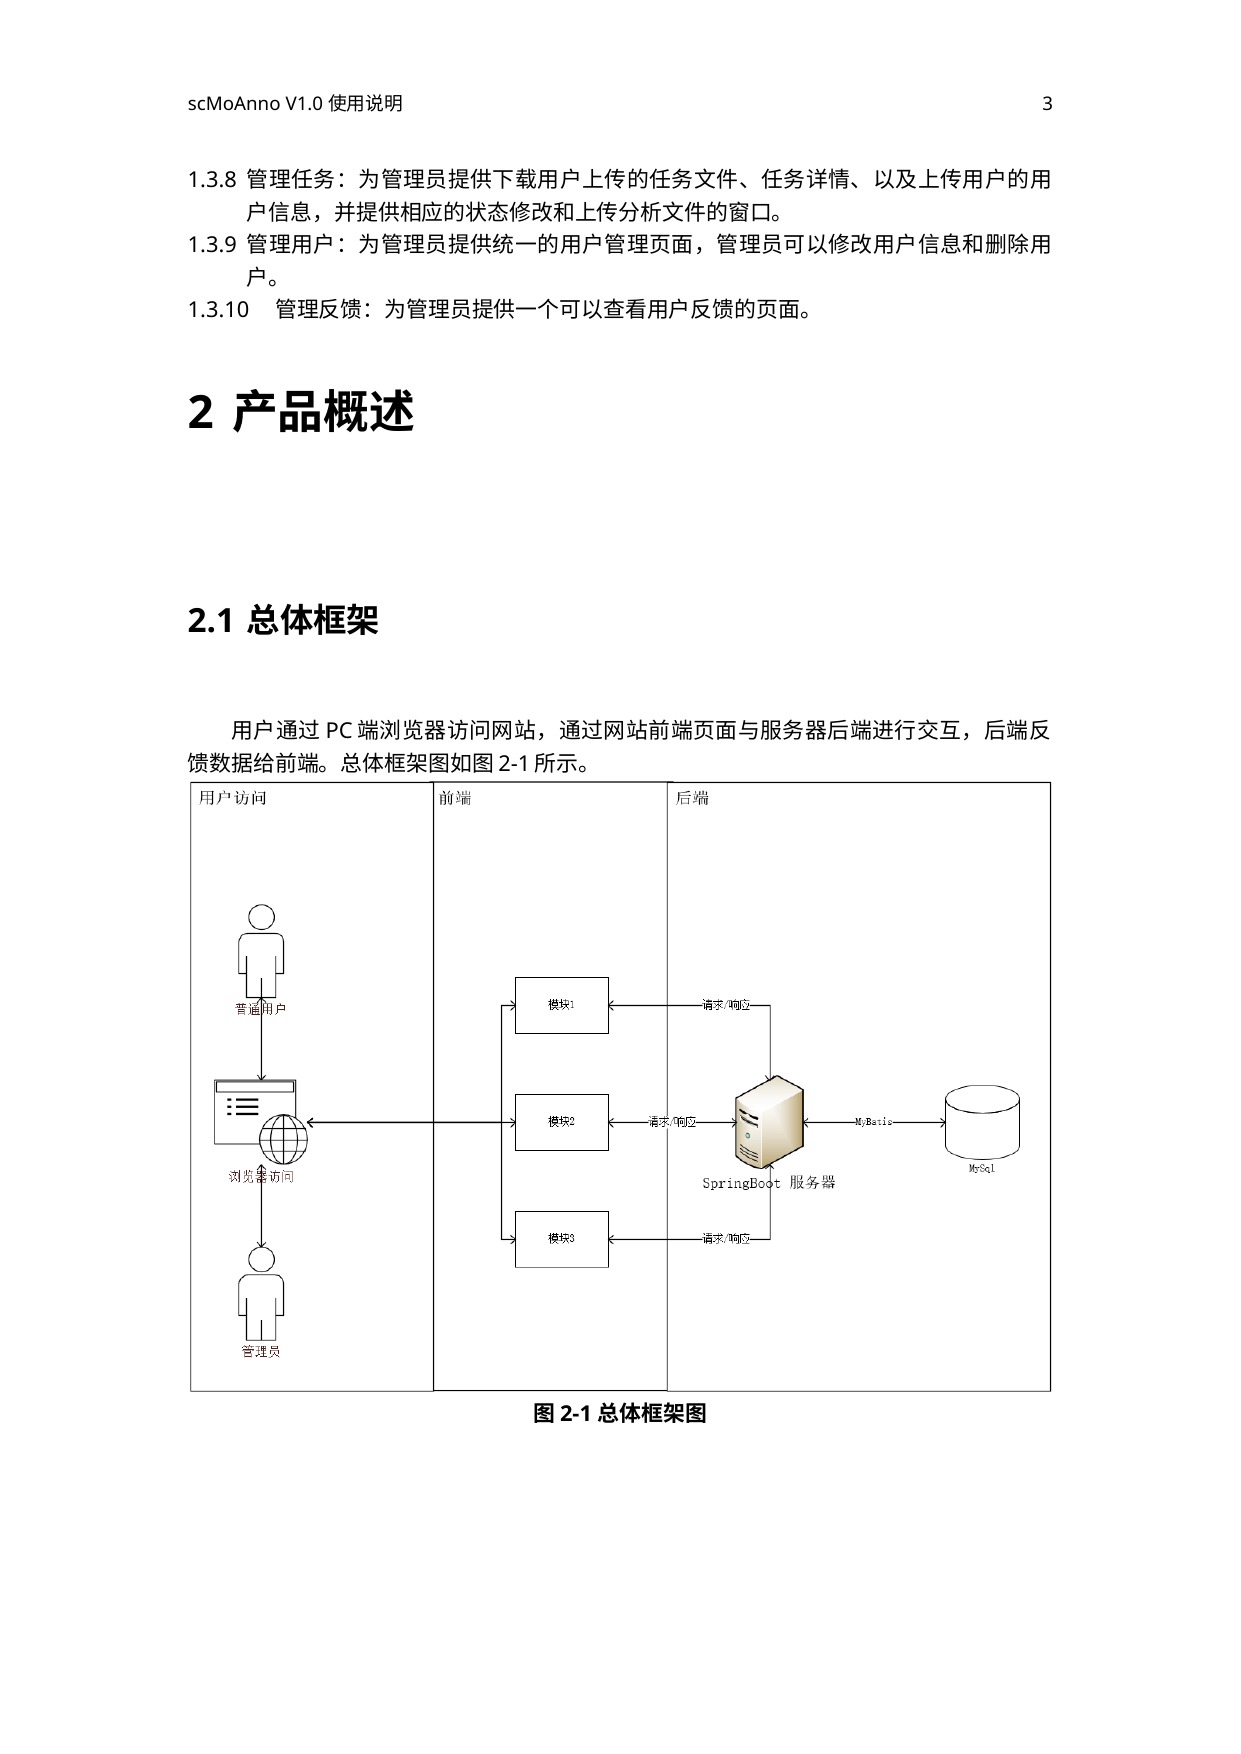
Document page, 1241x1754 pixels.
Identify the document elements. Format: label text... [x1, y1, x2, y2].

picture [187, 777, 1053, 1395]
list 管理任务：为管理员提供下载用户上传的任务文件、任务详情、以及上传用户的用户信息，并提供相应的状态修改和上传分析文件的窗口。 [187, 162, 1053, 227]
text 用户通过PC端浏览器访问网站，通过网站前端页面与服务器后端进行交互，后端反馈数据给前端。总体框架图如图2-1所示。 [187, 713, 1053, 777]
subtitle 总体框架 [187, 586, 1053, 651]
text 图2-1 总体框架图 [187, 1395, 1053, 1428]
subtitle 产品概述 [187, 360, 1053, 457]
list 管理反馈：为管理员提供一个可以查看用户反馈的页面。 [187, 292, 1053, 324]
list 管理用户：为管理员提供统一的用户管理页面，管理员可以修改用户信息和删除用户。 [187, 227, 1053, 292]
